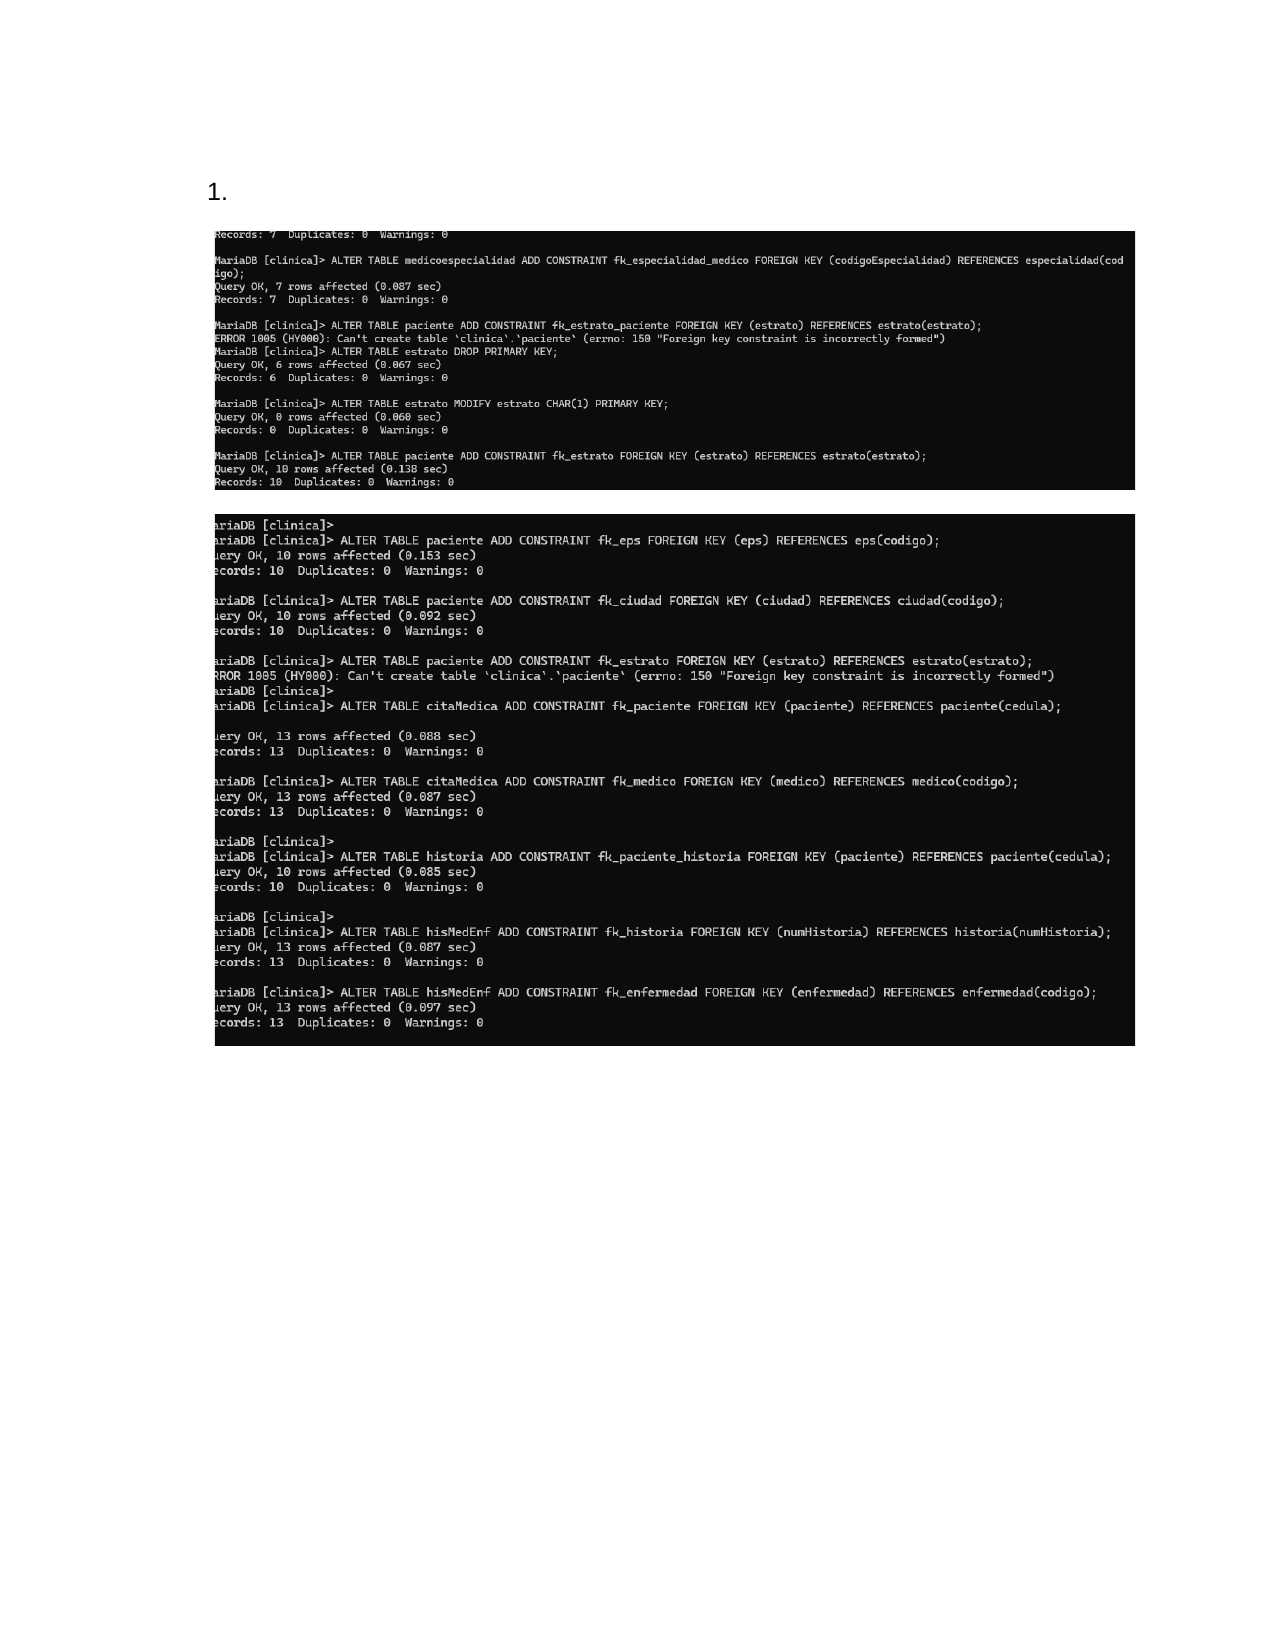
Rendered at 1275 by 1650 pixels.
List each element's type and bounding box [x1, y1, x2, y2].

picture [214, 231, 1136, 490]
picture [214, 514, 1136, 1046]
